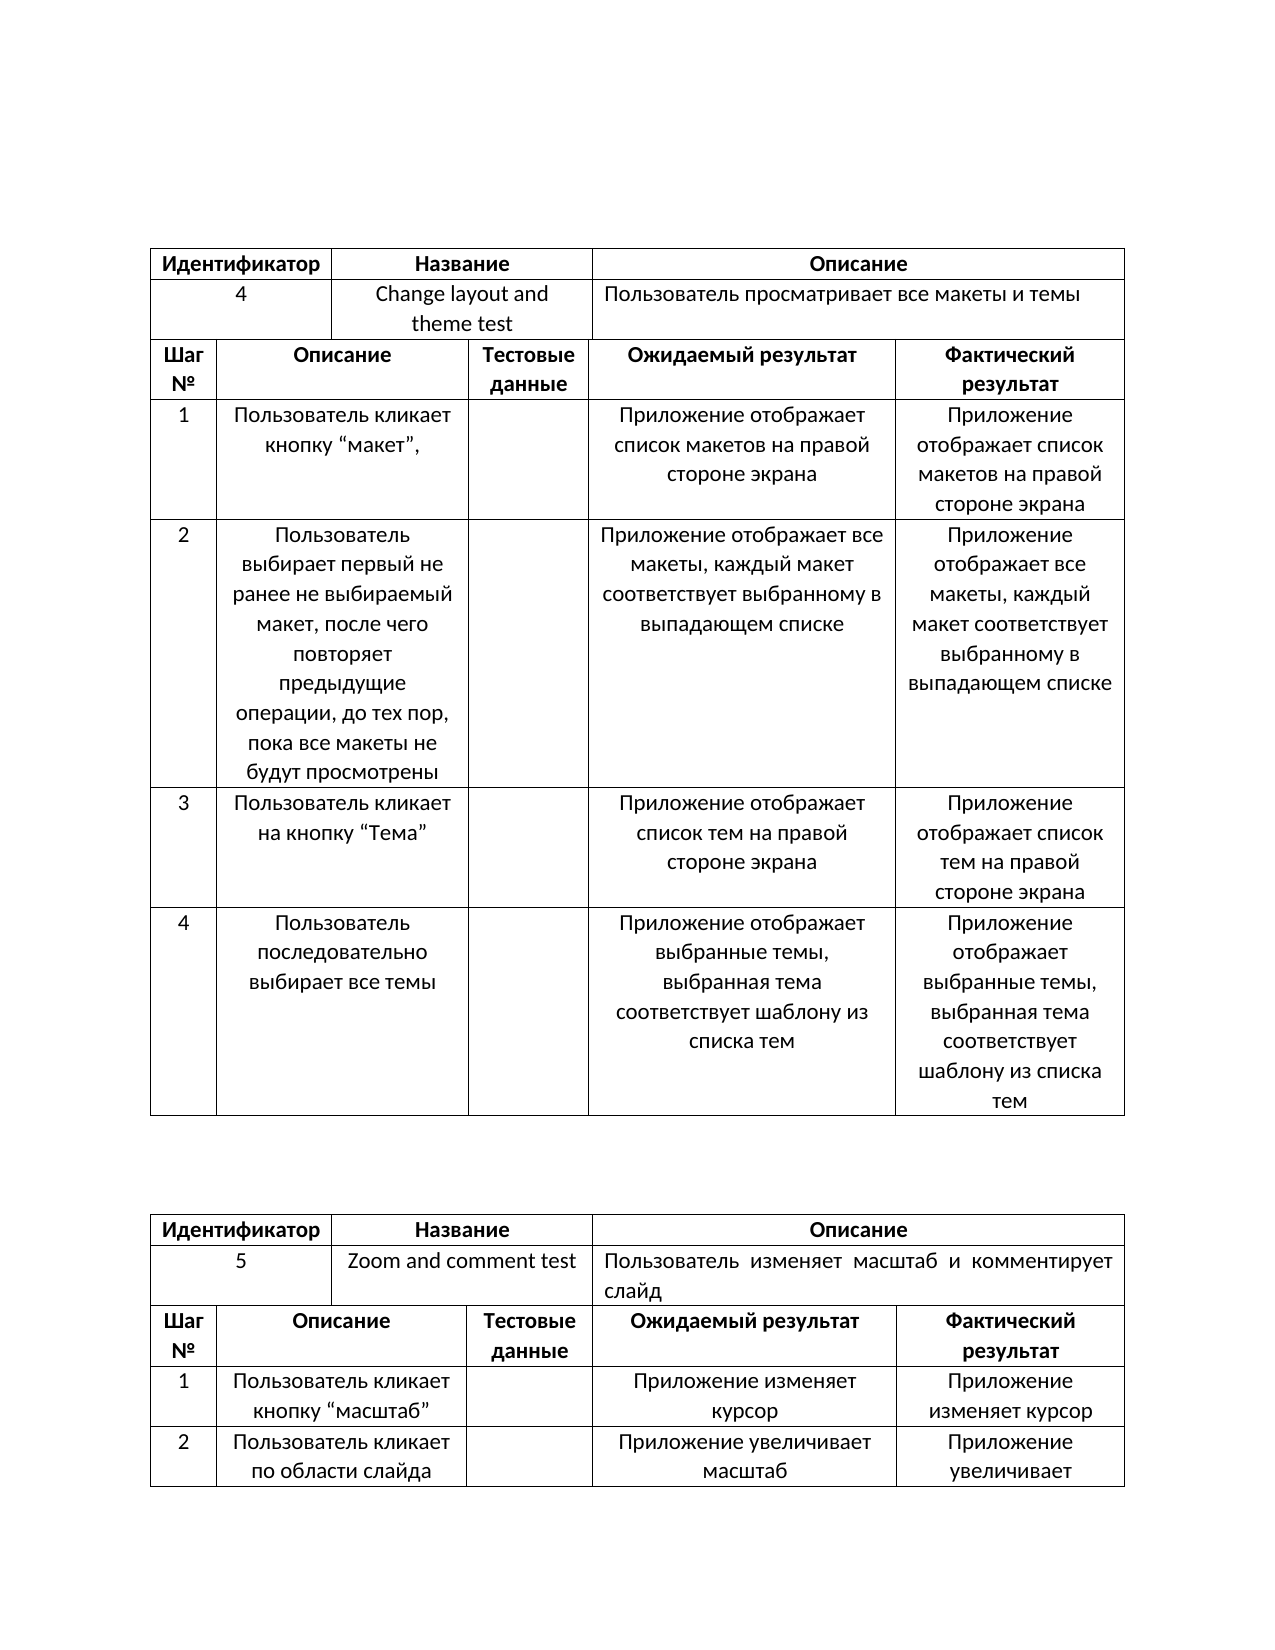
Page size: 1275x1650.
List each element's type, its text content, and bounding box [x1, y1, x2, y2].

table_cell Приложение отображает список тем на правой стороне экрана [589, 788, 895, 907]
table_cell 4 [151, 280, 331, 339]
table_cell 1 [151, 400, 216, 519]
table_cell Шаг № [151, 340, 216, 399]
table_cell Пользователь кликает по области слайда [217, 1427, 466, 1486]
table_cell Фактический результат [896, 340, 1124, 399]
table_cell Описание [217, 1306, 466, 1366]
table_cell Приложение отображает все макеты, каждый макет соответствует выбранному в выпадающем списке [896, 520, 1124, 787]
table_cell [467, 1427, 592, 1486]
table_cell [469, 788, 588, 907]
table_cell Пользователь последовательно выбирает все темы [217, 908, 468, 1115]
table_header Описание [593, 249, 1124, 278]
table_header Идентификатор [151, 1215, 331, 1245]
table_cell Тестовые данные [469, 340, 588, 399]
table_cell Пользователь кликает на кнопку “Тема” [217, 788, 468, 907]
table_cell Пользователь кликает кнопку “макет”, [217, 400, 468, 519]
table_cell Тестовые данные [467, 1306, 592, 1366]
table_header Идентификатор [151, 249, 331, 278]
table_cell 2 [151, 520, 216, 787]
table_cell Ожидаемый результат [589, 340, 895, 399]
table_cell [469, 520, 588, 787]
table_cell [467, 1367, 592, 1426]
table_cell Приложение отображает выбранные темы, выбранная тема соответствует шаблону из списка тем [896, 908, 1124, 1115]
table_cell Пользователь просматривает все макеты и темы [593, 280, 1124, 339]
table_cell Приложение изменяет курсор [897, 1367, 1124, 1426]
table_cell Приложение отображает выбранные темы, выбранная тема соответствует шаблону из списка тем [589, 908, 895, 1115]
table_cell Change layout and theme test [332, 280, 592, 339]
table_cell Шаг № [151, 1306, 216, 1366]
table_cell Описание [217, 340, 468, 399]
table_cell 1 [151, 1367, 216, 1426]
table_cell Приложение увеличивает масштаб [593, 1427, 896, 1486]
table_cell Приложение отображает список макетов на правой стороне экрана [896, 400, 1124, 519]
table_cell Приложение отображает список тем на правой стороне экрана [896, 788, 1124, 907]
table_cell Пользователь кликает кнопку “масштаб” [217, 1367, 466, 1426]
table_cell 4 [151, 908, 216, 1115]
table_cell Ожидаемый результат [593, 1306, 896, 1366]
table_cell Фактический результат [897, 1306, 1124, 1366]
table_header Название [332, 1215, 592, 1245]
table_cell 3 [151, 788, 216, 907]
table_cell Zoom and comment test [332, 1246, 592, 1305]
table_cell [469, 908, 588, 1115]
table_cell [469, 400, 588, 519]
table_cell Пользователь изменяет масштаб и комментирует слайд [593, 1246, 1124, 1305]
table_cell Пользователь выбирает первый не ранее не выбираемый макет, после чего повторяет предыдущие операции, до тех пор, пока все макеты не будут просмотрены [217, 520, 468, 787]
table_header Название [332, 249, 592, 278]
table_cell Приложение отображает все макеты, каждый макет соответствует выбранному в выпадающем списке [589, 520, 895, 787]
table_cell 2 [151, 1427, 216, 1486]
table_cell Приложение изменяет курсор [593, 1367, 896, 1426]
table_header Описание [593, 1215, 1124, 1245]
table_cell Приложение отображает список макетов на правой стороне экрана [589, 400, 895, 519]
table_cell 5 [151, 1246, 331, 1305]
table_cell Приложение увеличивает масштаб [897, 1427, 1124, 1486]
